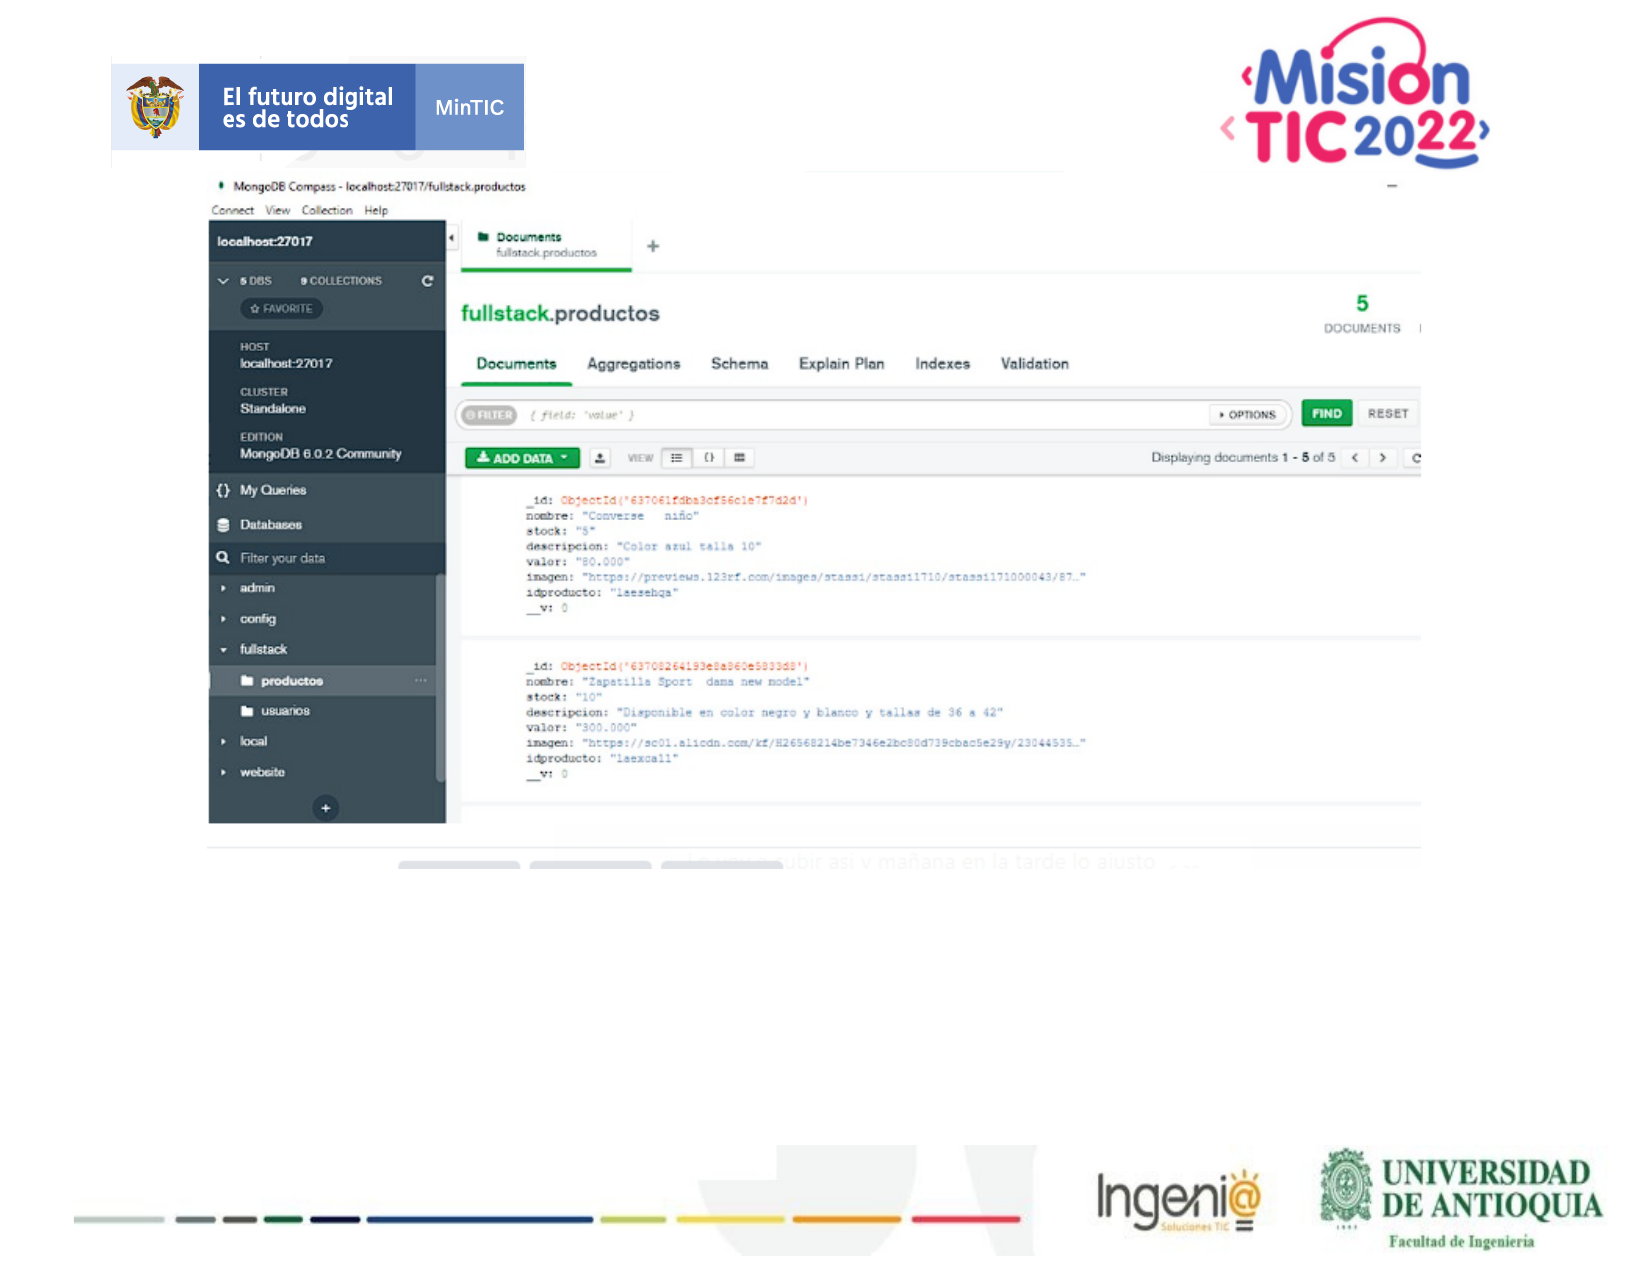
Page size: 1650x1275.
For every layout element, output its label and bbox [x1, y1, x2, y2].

picture [73, 1145, 1609, 1256]
picture [206, 14, 1503, 869]
picture [111, 56, 527, 168]
